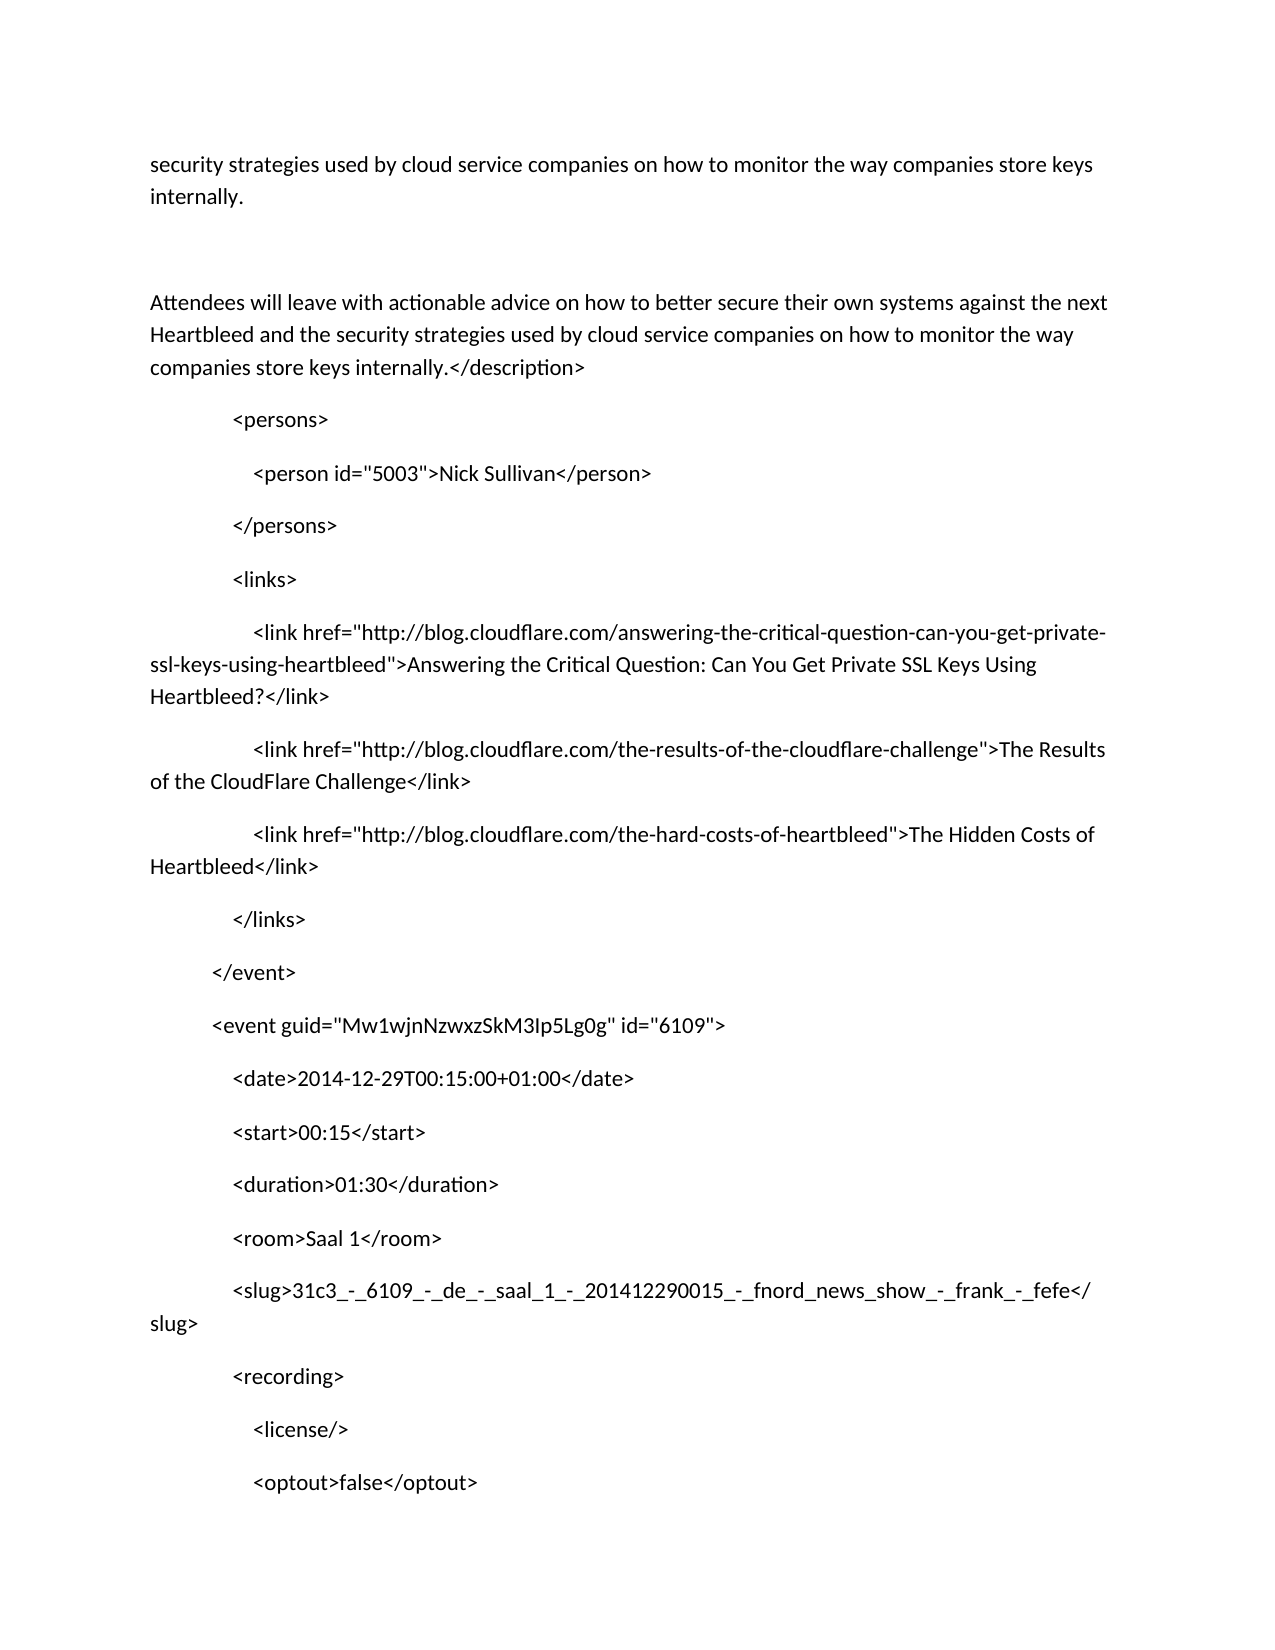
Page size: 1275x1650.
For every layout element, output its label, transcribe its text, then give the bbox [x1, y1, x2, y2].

text <links> [150, 565, 1125, 593]
text <date>2014-12-29T00:15:00+01:00</date> [150, 1064, 1125, 1093]
text <link href="http://blog.cloudflare.com/the-hard-costs-of-heartbleed">The Hidden Costs of Heartbleed</link> [150, 820, 1125, 881]
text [150, 150, 1125, 210]
text <link href="http://blog.cloudflare.com/the-results-of-the-cloudflare-challenge">The Results of the CloudFlare Challenge</link> [150, 735, 1125, 795]
text <optout>false</optout> [150, 1468, 1125, 1496]
text <person id="5003">Nick Sullivan</person> [150, 459, 1125, 487]
text </event> [150, 958, 1125, 987]
text <slug>31c3_-_6109_-_de_-_saal_1_-_201412290015_-_fnord_news_show_-_frank_-_fefe</slug> [150, 1277, 1125, 1337]
text <duration>01:30</duration> [150, 1171, 1125, 1199]
text <start>00:15</start> [150, 1118, 1125, 1146]
text </links> [150, 906, 1125, 933]
text <recording> [150, 1362, 1125, 1390]
text Attendees will leave with actionable advice on how to better secure their own systems against the next Heartbleed and the security strategies used by cloud service companies on how to monitor the way companies store keys internally.</description> [150, 288, 1125, 381]
text <room>Saal 1</room> [150, 1224, 1125, 1252]
text <link href="http://blog.cloudflare.com/answering-the-critical-question-can-you-get-private-ssl-keys-using-heartbleed">Answering the Critical Question: Can You Get Private SSL Keys Using Heartbleed?</link> [150, 618, 1125, 710]
text </persons> [150, 512, 1125, 540]
text <license/> [150, 1415, 1125, 1443]
text <event guid="Mw1wjnNzwxzSkM3Ip5Lg0g" id="6109"> [150, 1012, 1125, 1039]
text <persons> [150, 406, 1125, 434]
